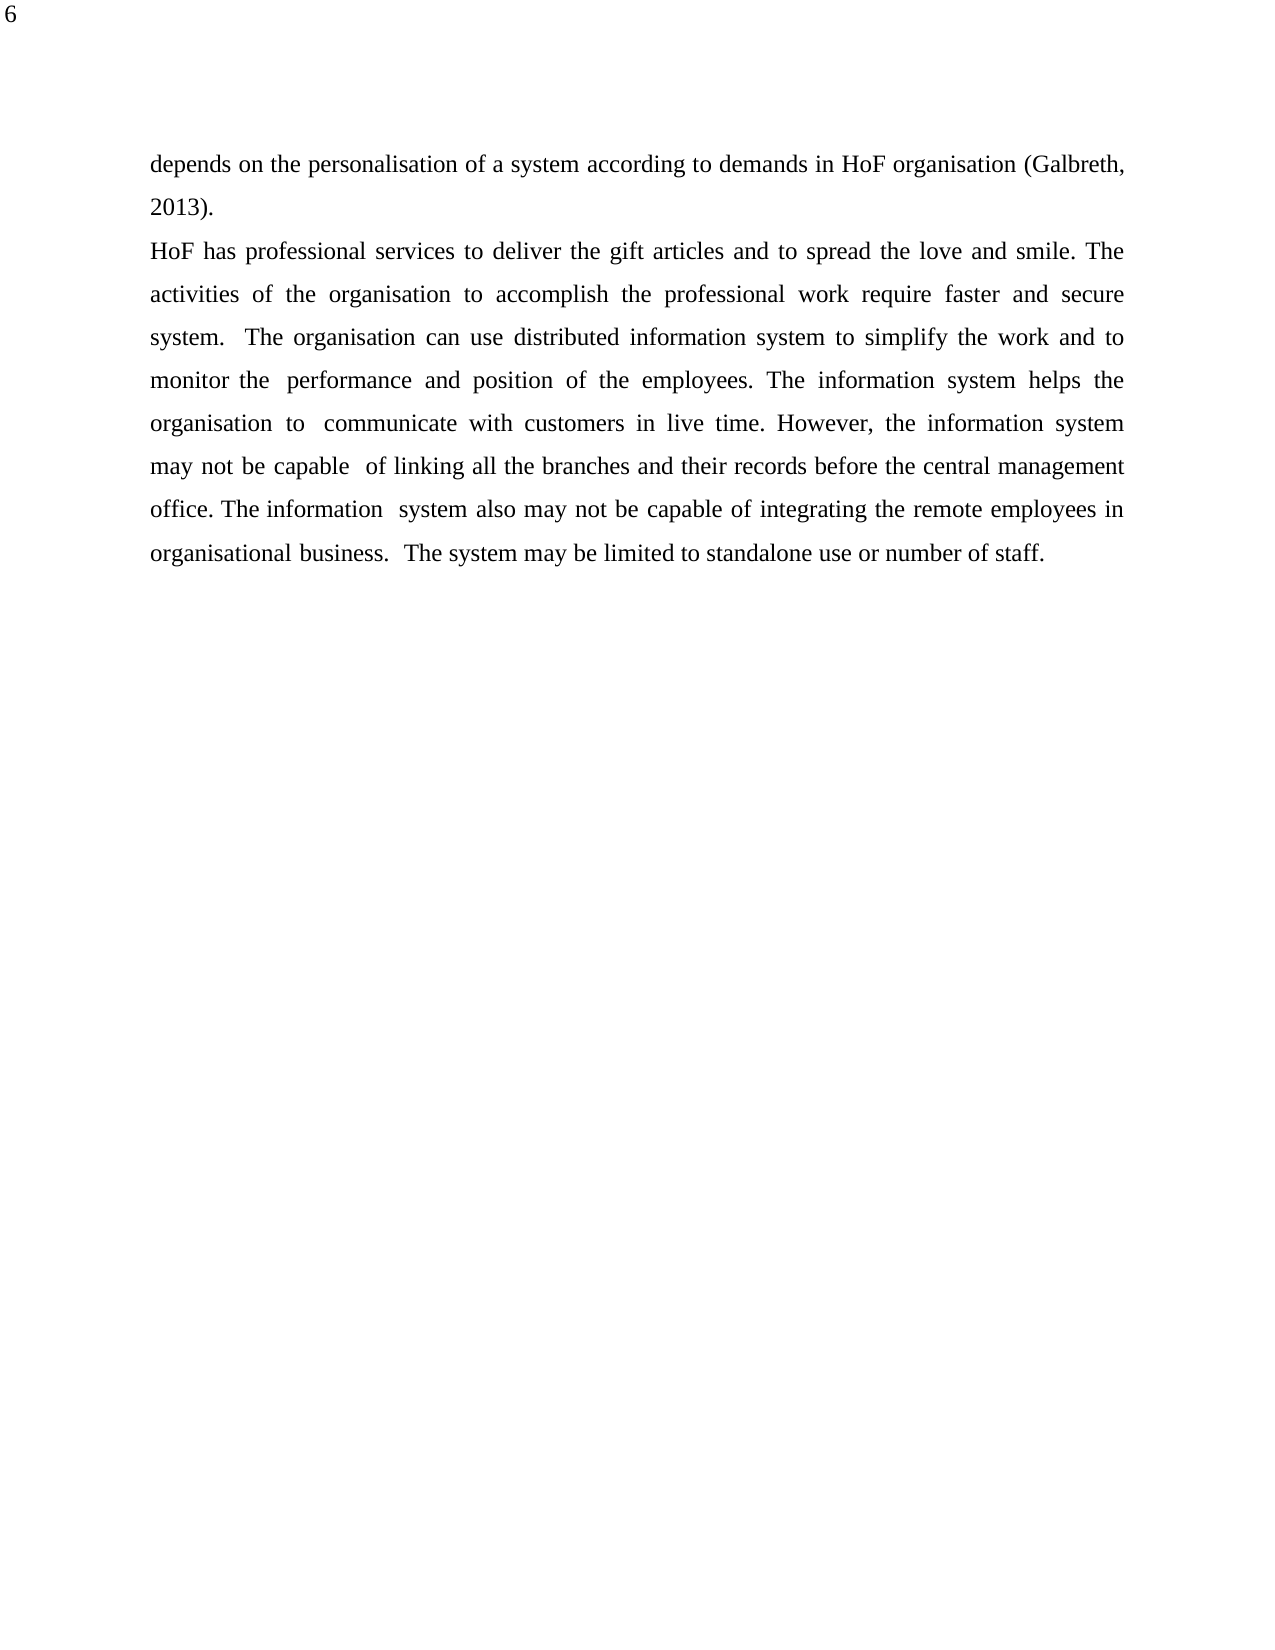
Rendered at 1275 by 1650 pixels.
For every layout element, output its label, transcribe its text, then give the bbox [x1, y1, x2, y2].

text depends on the personalisation of a system according to demands in HoF organisation (Galbreth, 2013). [150, 149, 1125, 221]
text HoF has professional services to deliver the gift articles and to spread the love and smile. The activities of the organisation to accomplish the professional work require faster and secure system. The organisation can use distributed information system to simplify the work and to monitor the performance and position of the employees. The information system helps the organisation to communicate with customers in live time. However, the information system may not be capable of linking all the branches and their records before the central management office. The information system also may not be capable of integrating the remote employees in organisational business. The system may be limited to standalone use or number of staff. [150, 236, 1125, 566]
